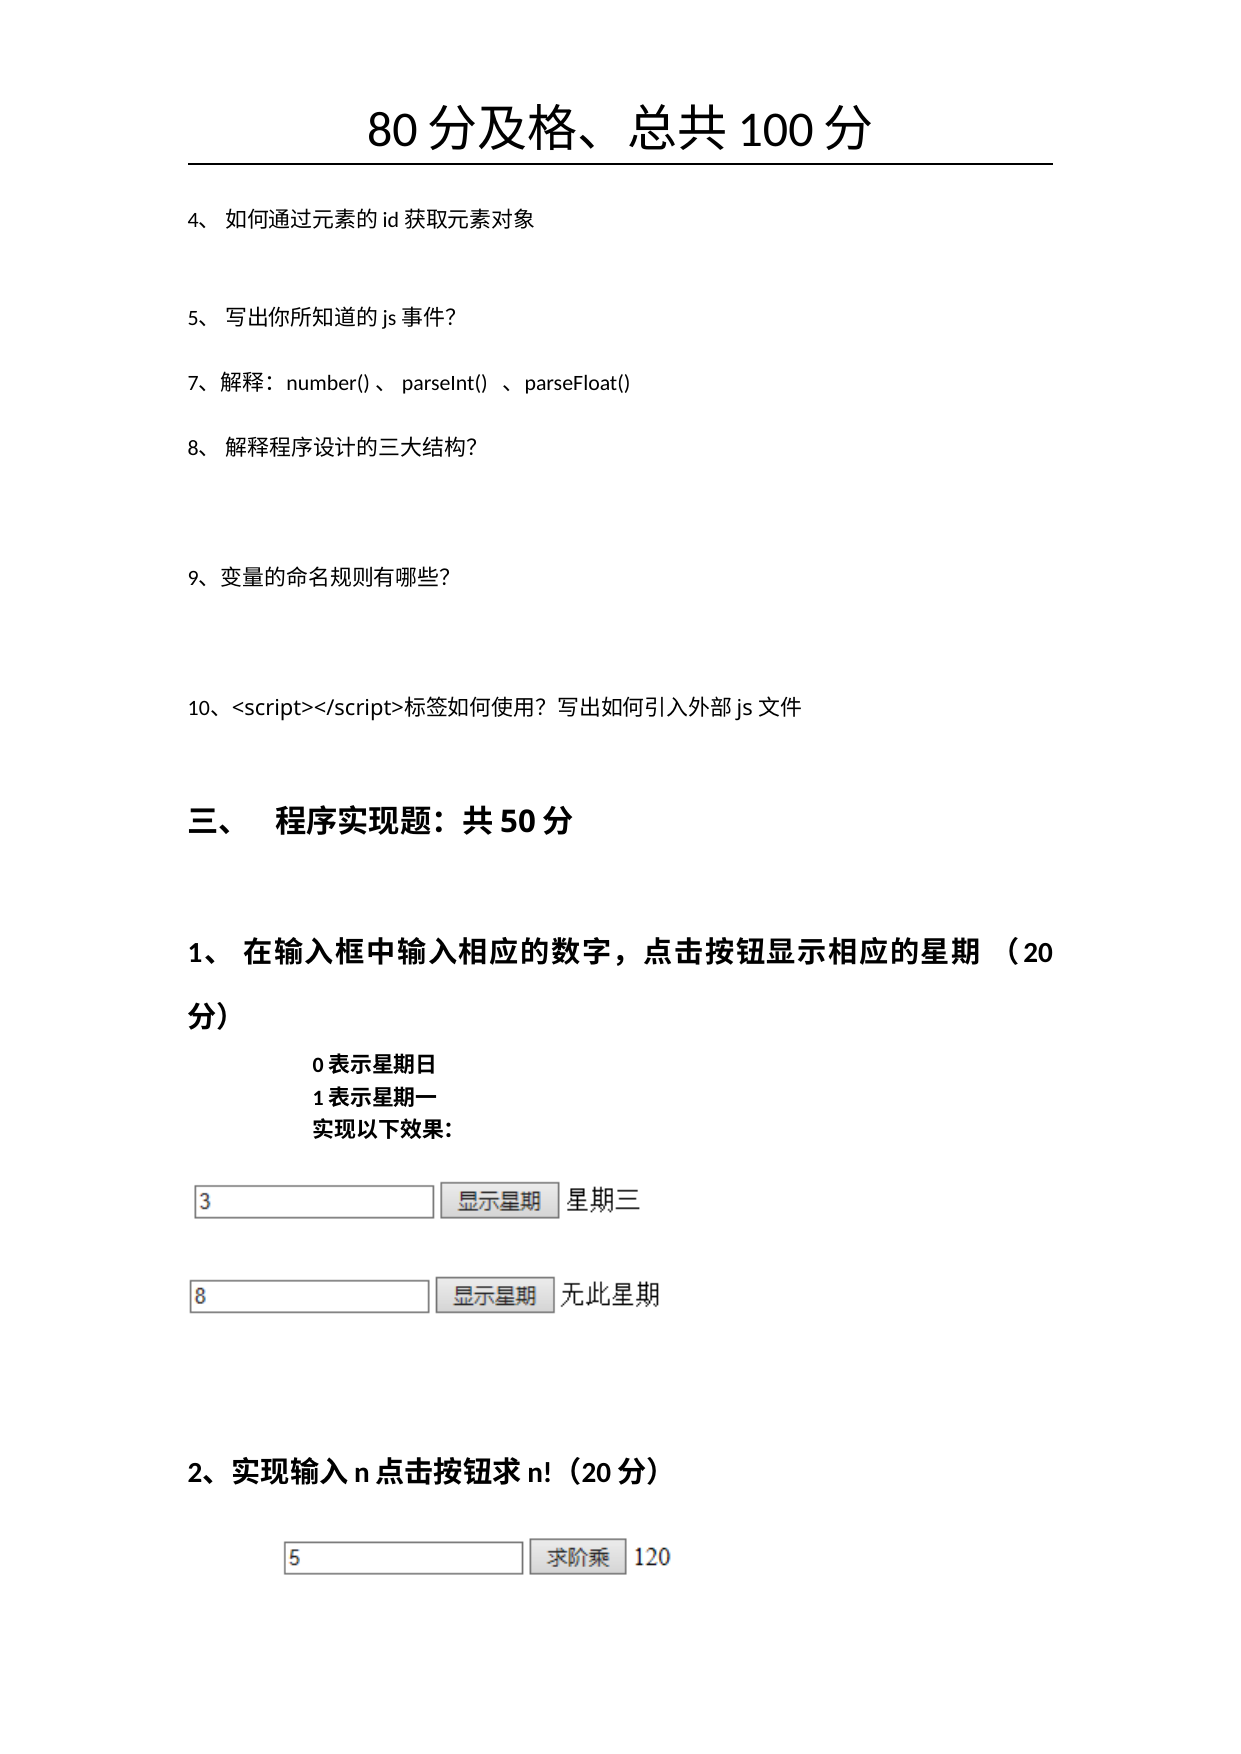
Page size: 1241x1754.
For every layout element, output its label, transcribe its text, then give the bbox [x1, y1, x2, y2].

list 如何通过元素的id 获取元素对象 [187, 202, 1053, 234]
picture [187, 1176, 732, 1268]
picture [275, 1534, 730, 1589]
picture [187, 1274, 707, 1359]
text 10、<script></script>标签如何使用？写出如何引入外部js 文件 [187, 689, 1053, 722]
text 2、实现输入n点击按钮求n!（20分） [187, 1437, 1053, 1502]
text 1、 在输入框中输入相应的数字，点击按钮显示相应的星期 （20分） [187, 917, 1053, 1047]
text 9、变量的命名规则有哪些？ [187, 559, 1053, 592]
list 实现以下效果： [312, 1112, 1053, 1144]
text 7、解释：number() 、 parseInt() 、parseFloat() [187, 364, 1053, 397]
text 8、 解释程序设计的三大结构？ [187, 429, 1053, 462]
list 1表示星期一 [312, 1079, 1053, 1112]
list 程序实现题：共50分 [187, 787, 1137, 852]
list 0表示星期日 [312, 1047, 1053, 1079]
list 写出你所知道的js 事件？ [187, 299, 1053, 332]
